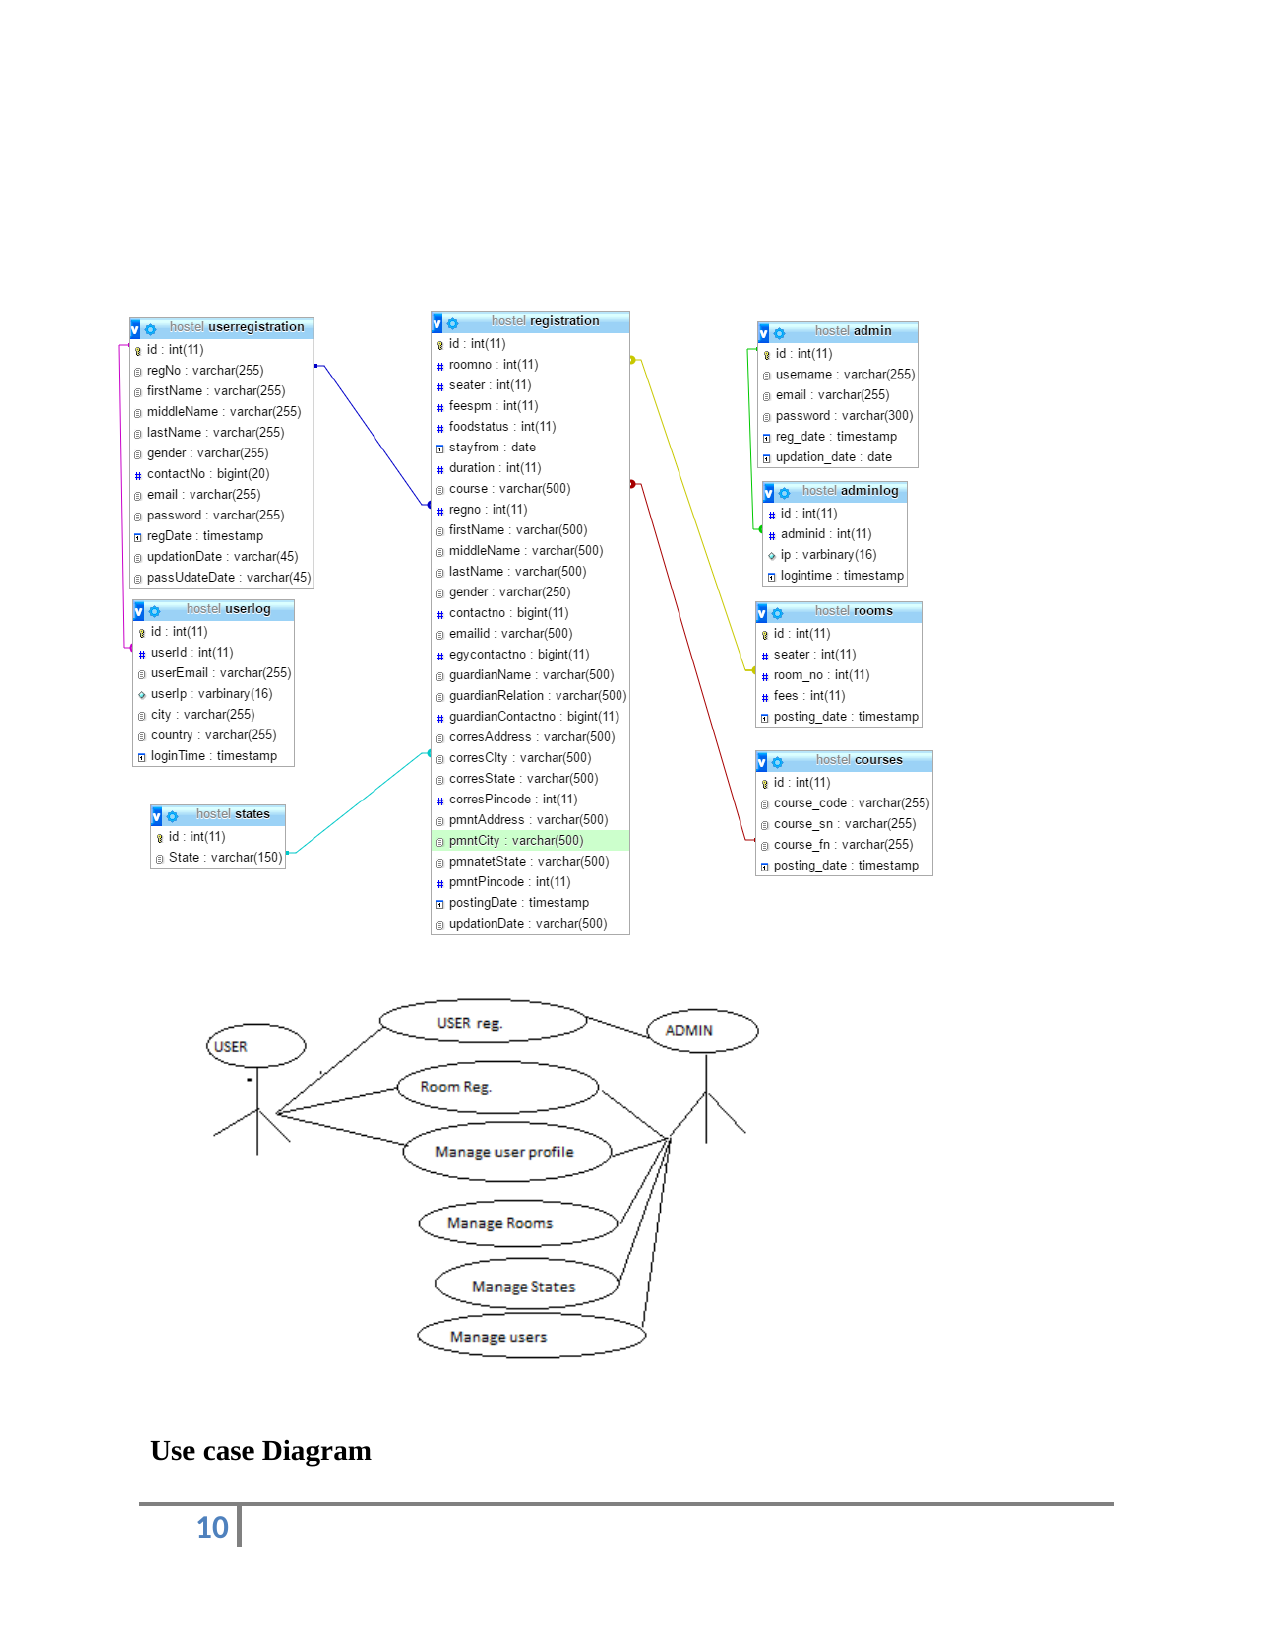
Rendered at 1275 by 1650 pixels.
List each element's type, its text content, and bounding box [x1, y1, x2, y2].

picture [165, 944, 824, 1363]
text Use case Diagram [150, 1433, 1125, 1467]
picture [9, 309, 985, 941]
